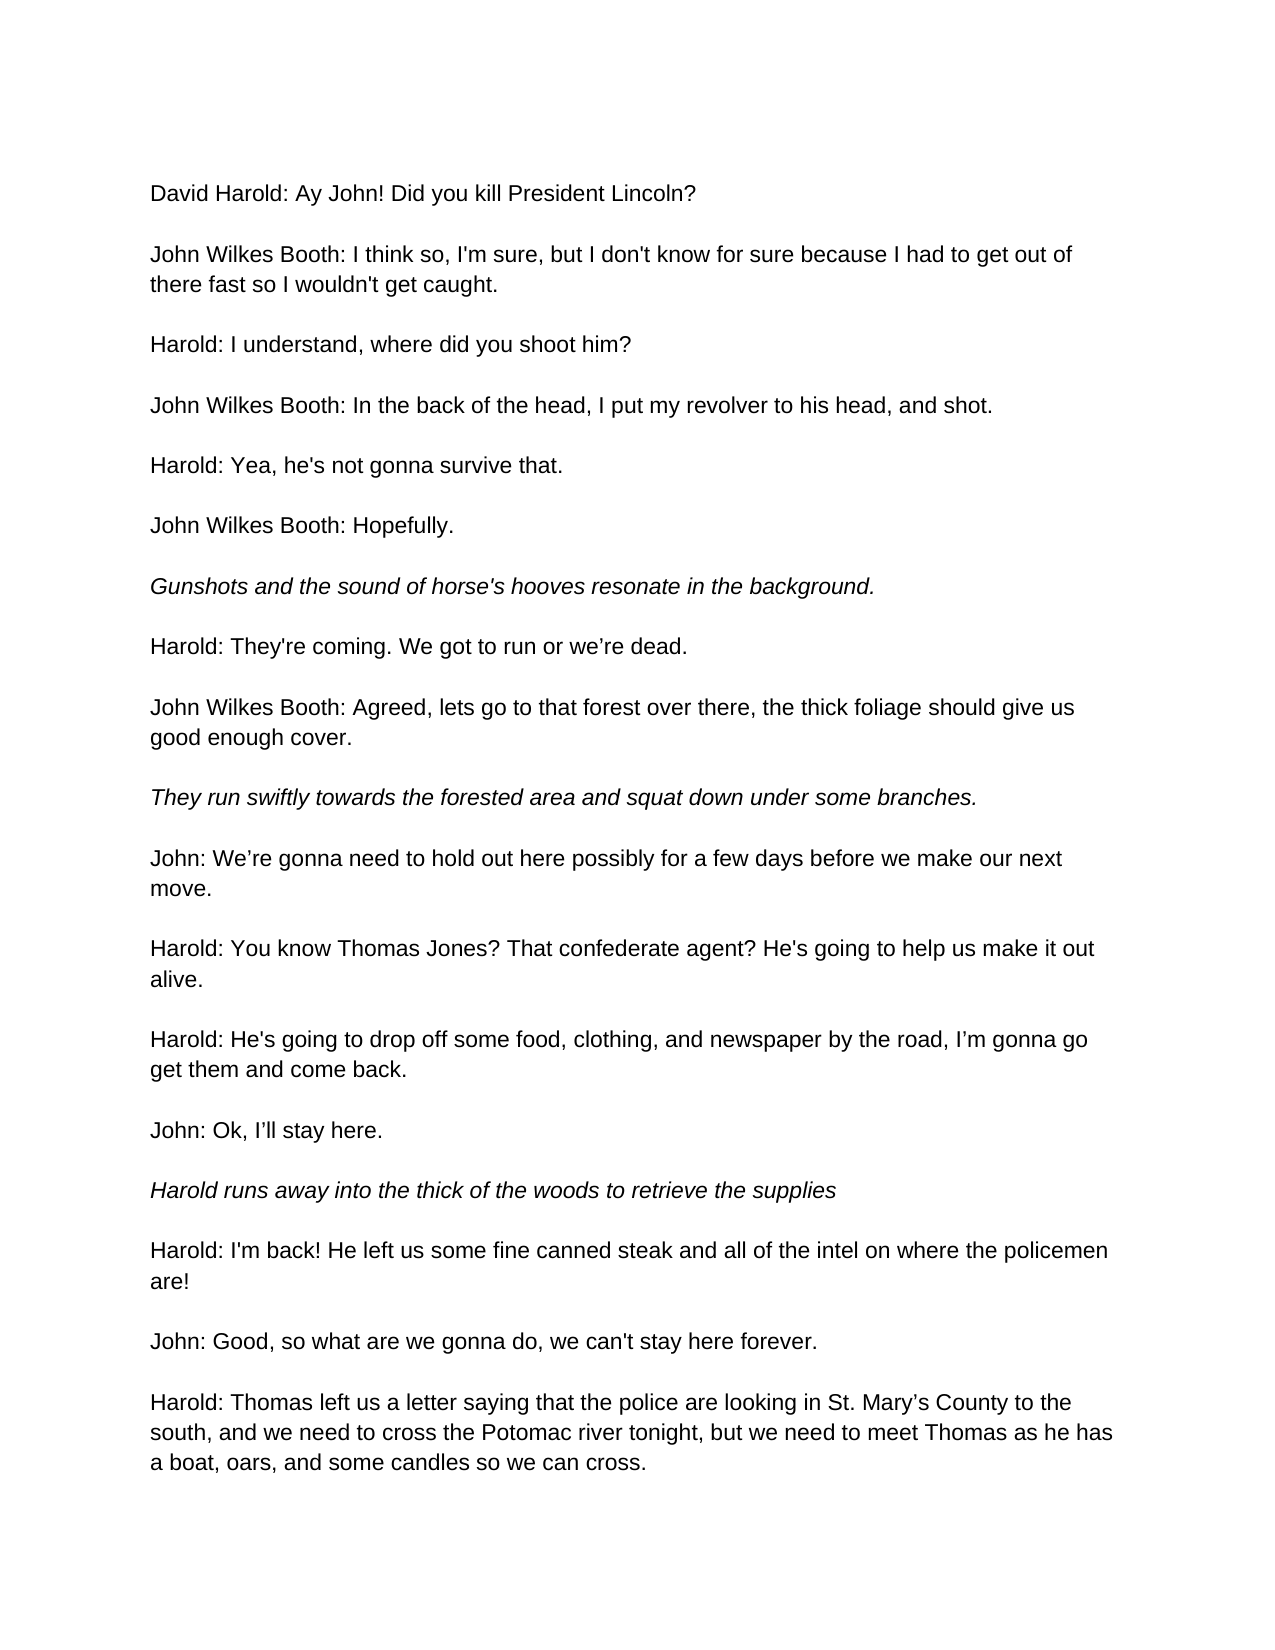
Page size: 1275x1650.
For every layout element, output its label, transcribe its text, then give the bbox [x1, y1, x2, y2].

text Harold: I'm back! He left us some fine canned steak and all of the intel on where the policemen are! [150, 1237, 1125, 1294]
text John: We’re gonna need to hold out here possibly for a few days before we make our next move. [150, 845, 1125, 901]
text Harold: Thomas left us a letter saying that the police are looking in St. Mary’s County to the south, and we need to cross the Potomac river tonight, but we need to meet Thomas as he has a boat, oars, and some candles so we can cross. [150, 1388, 1125, 1475]
text Harold: They're coming. We got to run or we’re dead. [150, 633, 1125, 660]
text Harold runs away into the thick of the woods to retrieve the supplies [150, 1177, 1125, 1203]
text John Wilkes Booth: Agreed, lets go to that forest over there, the thick foliage should give us good enough cover. [150, 694, 1125, 750]
text John Wilkes Booth: I think so, I'm sure, but I don't know for sure because I had to get out of there fast so I wouldn't get caught. [150, 241, 1125, 297]
text John: Good, so what are we gonna do, we can't stay here forever. [150, 1328, 1125, 1354]
text David Harold: Ay John! Did you kill President Lincoln? [150, 180, 1125, 207]
text Harold: You know Thomas Jones? That confederate agent? He's going to help us make it out alive. [150, 935, 1125, 992]
text John: Ok, I’ll stay here. [150, 1117, 1125, 1143]
text Harold: He's going to drop off some food, clothing, and newspaper by the road, I’m gonna go get them and come back. [150, 1026, 1125, 1083]
text Harold: Yea, he's not gonna survive that. [150, 452, 1125, 478]
text They run swiftly towards the forested area and squat down under some branches. [150, 784, 1125, 811]
text John Wilkes Booth: In the back of the head, I put my revolver to his head, and shot. [150, 392, 1125, 418]
text Harold: I understand, where did you shoot him? [150, 331, 1125, 358]
text John Wilkes Booth: Hopefully. [150, 512, 1125, 539]
text Gunshots and the sound of horse's hooves resonate in the background. [150, 573, 1125, 599]
